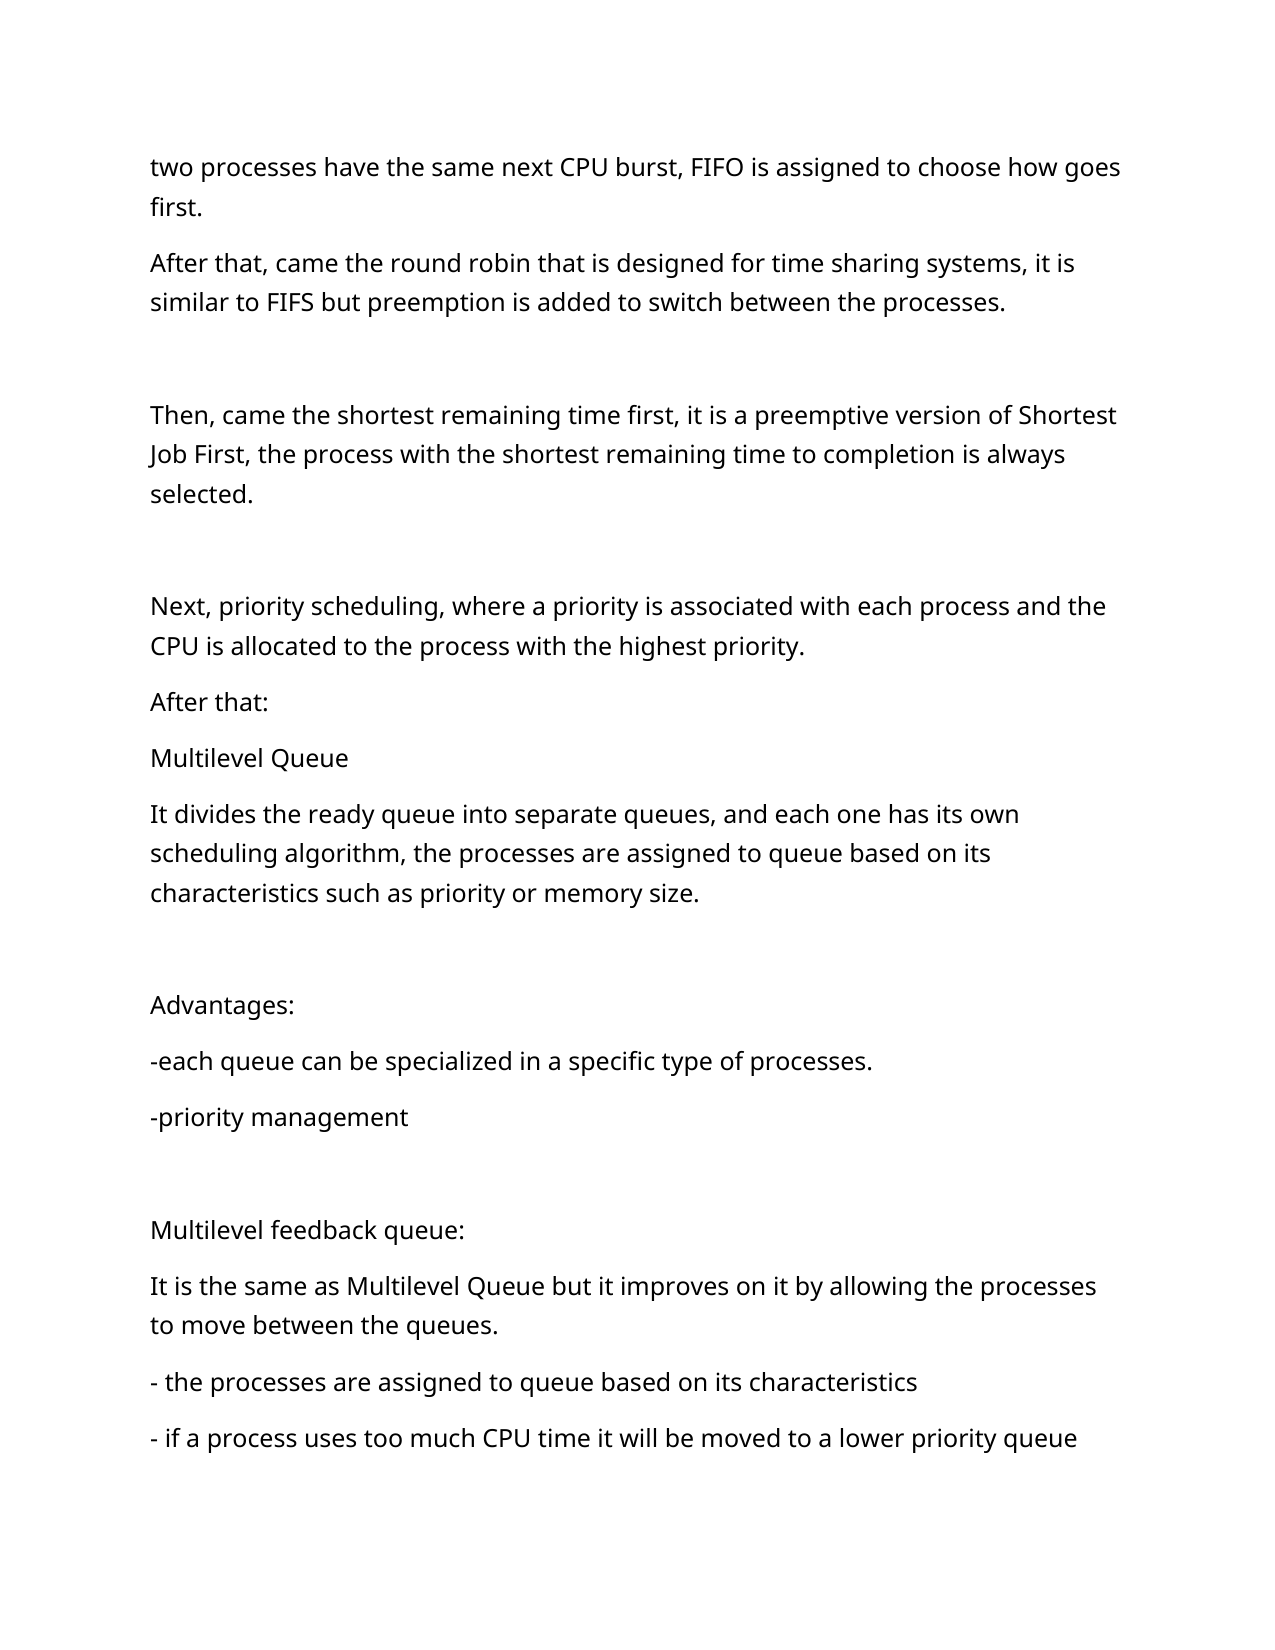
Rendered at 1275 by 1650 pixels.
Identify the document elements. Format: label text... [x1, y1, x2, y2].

text -priority management [150, 1100, 1125, 1134]
text - if a process uses too much CPU time it will be moved to a lower priority queue [150, 1420, 1125, 1454]
text - the processes are assigned to queue based on its characteristics [150, 1364, 1125, 1398]
text It is the same as Multilevel Queue but it improves on it by allowing the processes to move between the queues. [150, 1268, 1125, 1342]
text Next, priority scheduling, where a priority is associated with each process and the CPU is allocated to the process with the highest priority. [150, 589, 1125, 662]
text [150, 150, 1125, 223]
text Advantages: [150, 988, 1125, 1022]
text Multilevel feedback queue: [150, 1212, 1125, 1246]
text Then, came the shortest remaining time first, it is a preemptive version of Shortest Job First, the process with the shortest remaining time to completion is always selected. [150, 397, 1125, 510]
text After that: [150, 684, 1125, 718]
text It divides the ready queue into separate queues, and each one has its own scheduling algorithm, the processes are assigned to queue based on its characteristics such as priority or memory size. [150, 797, 1125, 909]
text After that, came the round robin that is designed for time sharing systems, it is similar to FIFS but preemption is added to switch between the processes. [150, 246, 1125, 319]
text -each queue can be specialized in a specific type of processes. [150, 1044, 1125, 1078]
text Multilevel Queue [150, 740, 1125, 774]
